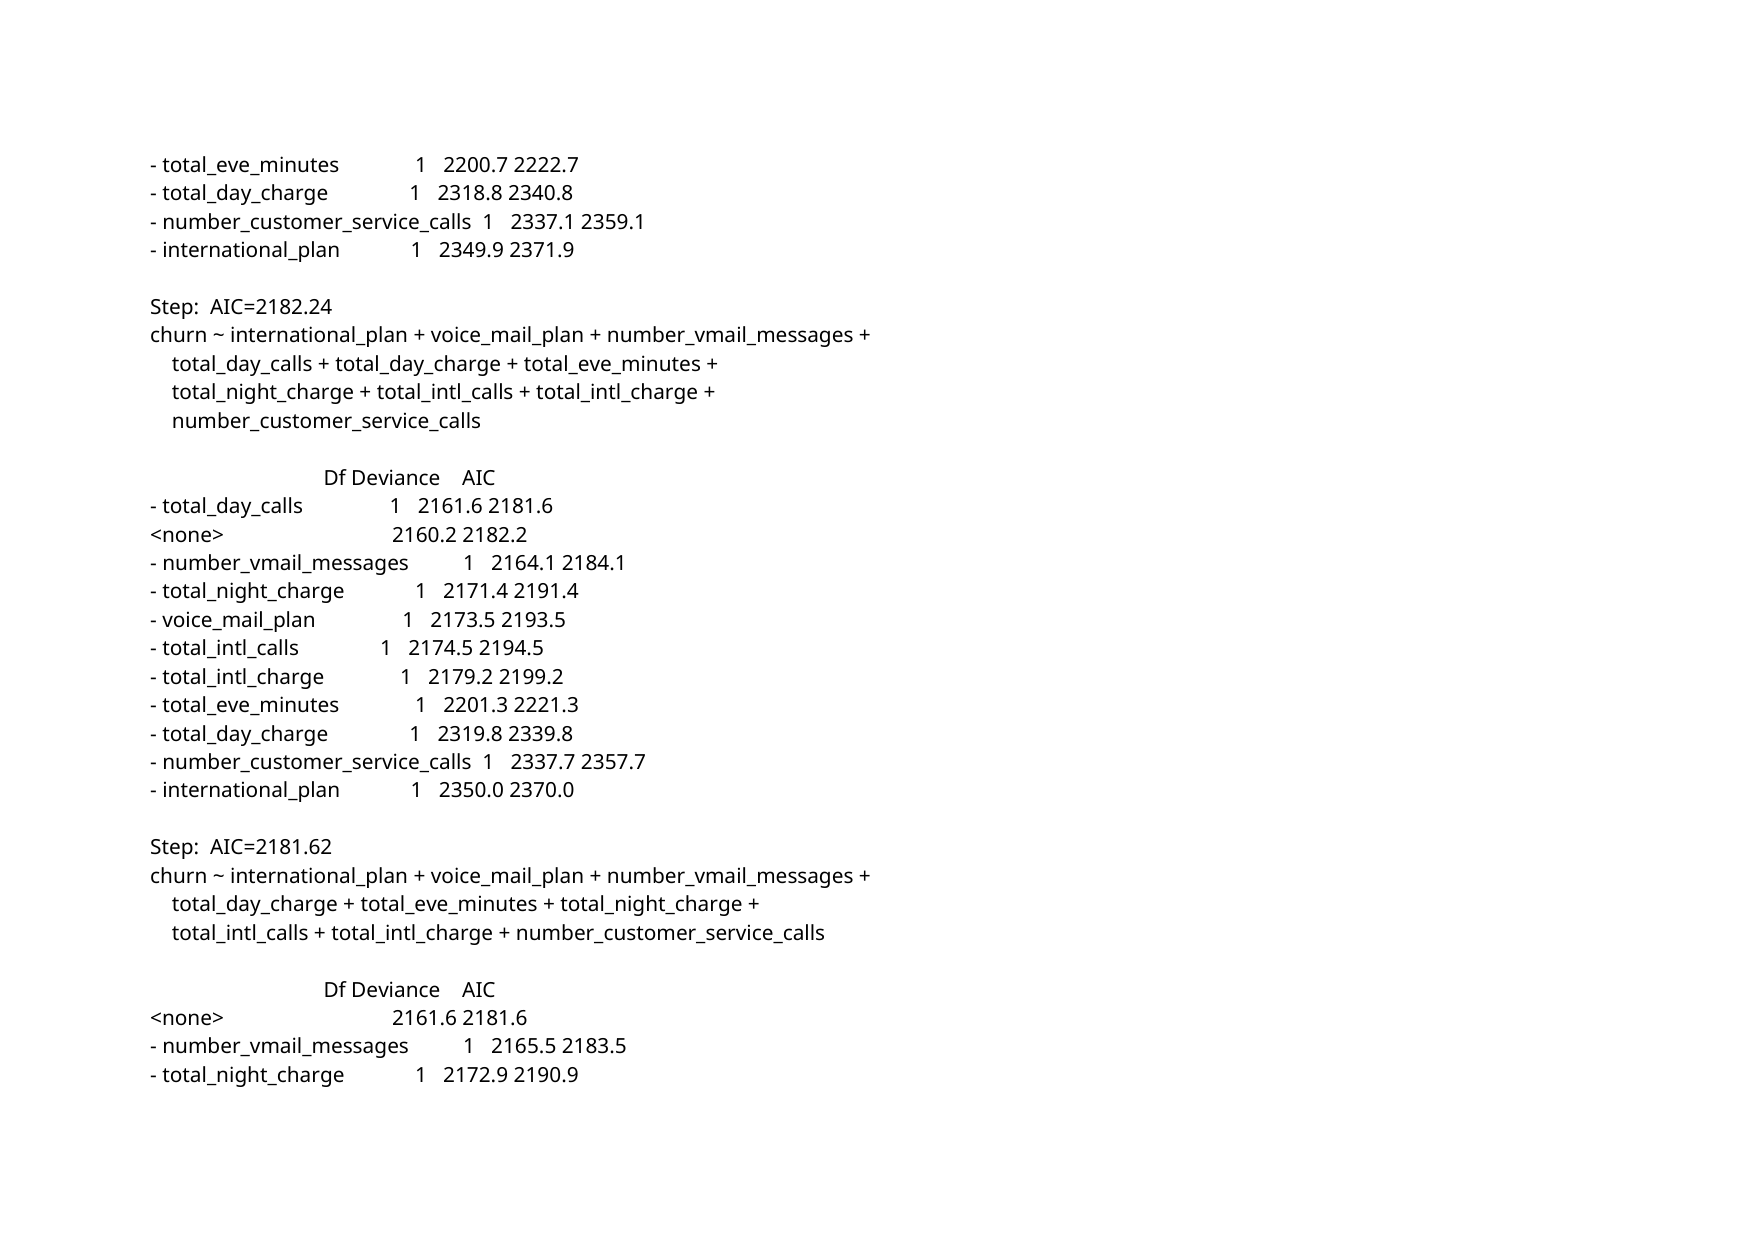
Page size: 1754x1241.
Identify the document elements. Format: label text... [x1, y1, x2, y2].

text total_intl_calls + total_intl_charge + number_customer_service_calls [150, 918, 1604, 946]
text - total_day_charge 1 2318.8 2340.8 [150, 178, 1604, 207]
text - total_day_charge 1 2319.8 2339.8 [150, 719, 1604, 747]
text - international_plan 1 2350.0 2370.0 [150, 776, 1604, 804]
text number_customer_service_calls [150, 406, 1604, 434]
text <none> 2161.6 2181.6 [150, 1003, 1604, 1032]
text churn ~ international_plan + voice_mail_plan + number_vmail_messages + [150, 321, 1604, 349]
text total_day_calls + total_day_charge + total_eve_minutes + [150, 349, 1604, 377]
text - number_vmail_messages 1 2165.5 2183.5 [150, 1032, 1604, 1060]
text Df Deviance AIC [150, 463, 1604, 491]
text - total_intl_calls 1 2174.5 2194.5 [150, 633, 1604, 662]
text - total_eve_minutes 1 2200.7 2222.7 [150, 150, 1604, 178]
text - number_customer_service_calls 1 2337.7 2357.7 [150, 747, 1604, 776]
text - number_vmail_messages 1 2164.1 2184.1 [150, 548, 1604, 577]
text - total_night_charge 1 2172.9 2190.9 [150, 1060, 1604, 1088]
text <none> 2160.2 2182.2 [150, 520, 1604, 548]
text - number_customer_service_calls 1 2337.1 2359.1 [150, 207, 1604, 235]
text - total_intl_charge 1 2179.2 2199.2 [150, 662, 1604, 690]
text churn ~ international_plan + voice_mail_plan + number_vmail_messages + [150, 861, 1604, 889]
text - total_night_charge 1 2171.4 2191.4 [150, 577, 1604, 605]
text - voice_mail_plan 1 2173.5 2193.5 [150, 605, 1604, 633]
text - total_day_calls 1 2161.6 2181.6 [150, 491, 1604, 520]
text Step: AIC=2181.62 [150, 832, 1604, 861]
text total_day_charge + total_eve_minutes + total_night_charge + [150, 889, 1604, 918]
text Step: AIC=2182.24 [150, 292, 1604, 321]
text - total_eve_minutes 1 2201.3 2221.3 [150, 690, 1604, 719]
text - international_plan 1 2349.9 2371.9 [150, 235, 1604, 264]
text total_night_charge + total_intl_calls + total_intl_charge + [150, 377, 1604, 406]
text Df Deviance AIC [150, 975, 1604, 1003]
